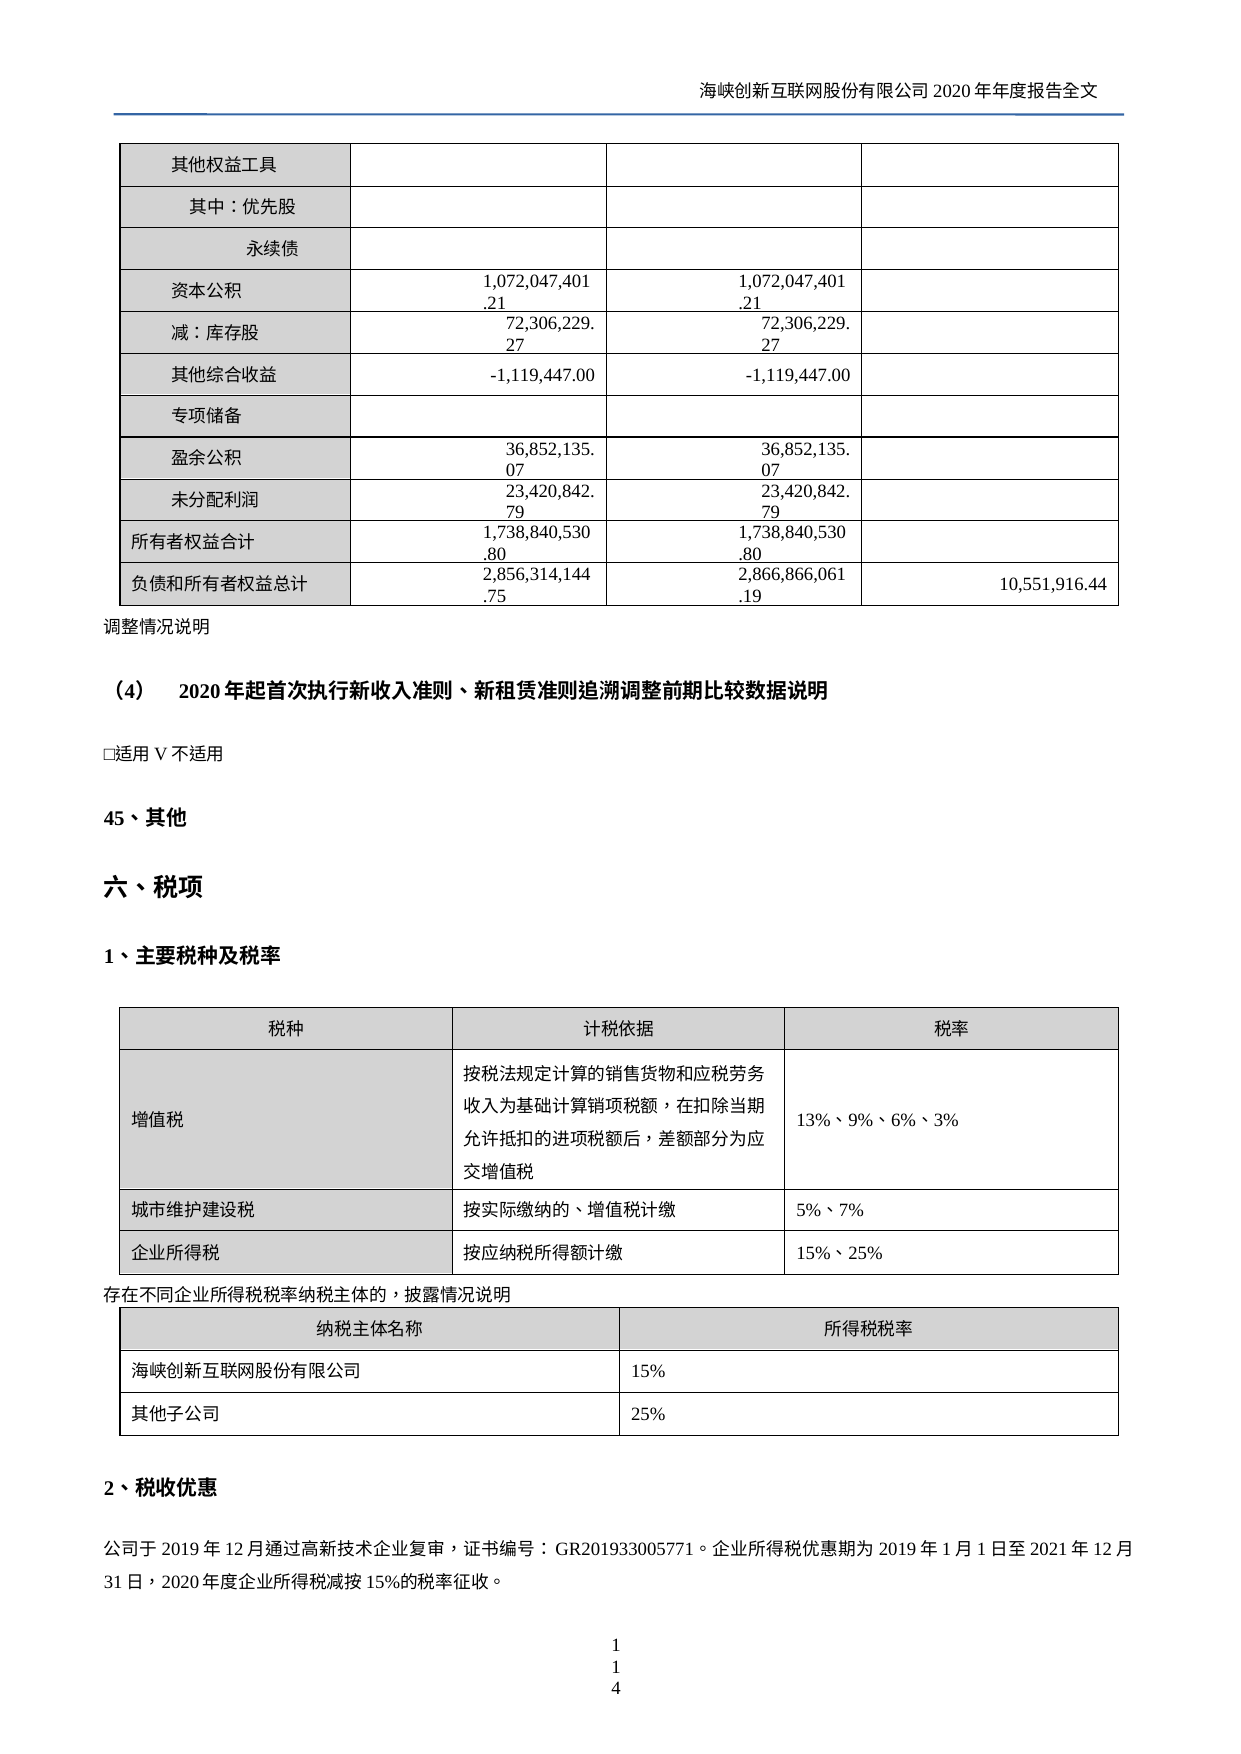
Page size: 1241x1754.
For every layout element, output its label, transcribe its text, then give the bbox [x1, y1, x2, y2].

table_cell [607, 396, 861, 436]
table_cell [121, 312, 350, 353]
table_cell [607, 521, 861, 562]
text 调整情况说明 [103, 614, 1134, 638]
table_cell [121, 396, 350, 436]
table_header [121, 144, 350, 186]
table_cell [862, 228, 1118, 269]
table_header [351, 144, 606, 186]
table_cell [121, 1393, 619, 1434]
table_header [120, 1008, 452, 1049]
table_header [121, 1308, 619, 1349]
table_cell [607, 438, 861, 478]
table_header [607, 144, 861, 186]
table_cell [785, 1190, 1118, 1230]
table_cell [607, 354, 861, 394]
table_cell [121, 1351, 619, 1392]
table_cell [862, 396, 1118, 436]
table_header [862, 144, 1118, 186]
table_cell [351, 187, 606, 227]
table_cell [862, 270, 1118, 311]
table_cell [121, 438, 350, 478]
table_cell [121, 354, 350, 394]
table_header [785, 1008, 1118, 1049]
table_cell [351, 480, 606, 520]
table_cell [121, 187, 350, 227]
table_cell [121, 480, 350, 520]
text 公司于2019年12月通过高新技术企业复审，证书编号：GR201933005771。企业所得税优惠期为2019年1月1日至2021年12月 31日，2020年度企业所得税减按15%的税率征收。 [103, 1529, 1134, 1595]
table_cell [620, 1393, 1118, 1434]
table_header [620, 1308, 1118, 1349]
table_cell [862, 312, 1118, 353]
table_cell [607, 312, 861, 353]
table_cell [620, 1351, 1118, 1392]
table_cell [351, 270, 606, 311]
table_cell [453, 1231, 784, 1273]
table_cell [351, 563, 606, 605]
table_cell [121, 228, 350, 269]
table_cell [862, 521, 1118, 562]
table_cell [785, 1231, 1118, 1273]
text 六、税项 [103, 869, 1134, 903]
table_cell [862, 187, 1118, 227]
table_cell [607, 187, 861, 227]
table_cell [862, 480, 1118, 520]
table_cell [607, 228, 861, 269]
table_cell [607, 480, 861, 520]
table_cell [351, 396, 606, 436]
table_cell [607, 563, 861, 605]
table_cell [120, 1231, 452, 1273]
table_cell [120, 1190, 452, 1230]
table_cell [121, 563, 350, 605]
text 1、主要税种及税率 [103, 941, 1134, 969]
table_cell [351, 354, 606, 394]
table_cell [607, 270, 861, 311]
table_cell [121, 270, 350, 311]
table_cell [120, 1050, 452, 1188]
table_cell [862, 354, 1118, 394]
text □适用V不适用 [103, 742, 1134, 766]
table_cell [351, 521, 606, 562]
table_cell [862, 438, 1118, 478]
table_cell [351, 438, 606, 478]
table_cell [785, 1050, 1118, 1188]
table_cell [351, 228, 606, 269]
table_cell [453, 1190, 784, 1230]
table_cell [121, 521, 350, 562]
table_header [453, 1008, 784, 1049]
text （4） 2020年起首次执行新收入准则、新租赁准则追溯调整前期比较数据说明 [156, 676, 1134, 704]
text 2、税收优惠 [103, 1473, 1134, 1502]
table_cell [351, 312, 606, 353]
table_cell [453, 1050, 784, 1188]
text 45、其他 [103, 803, 1134, 832]
text 存在不同企业所得税税率纳税主体的，披露情况说明 [103, 1283, 1134, 1307]
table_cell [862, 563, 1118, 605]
